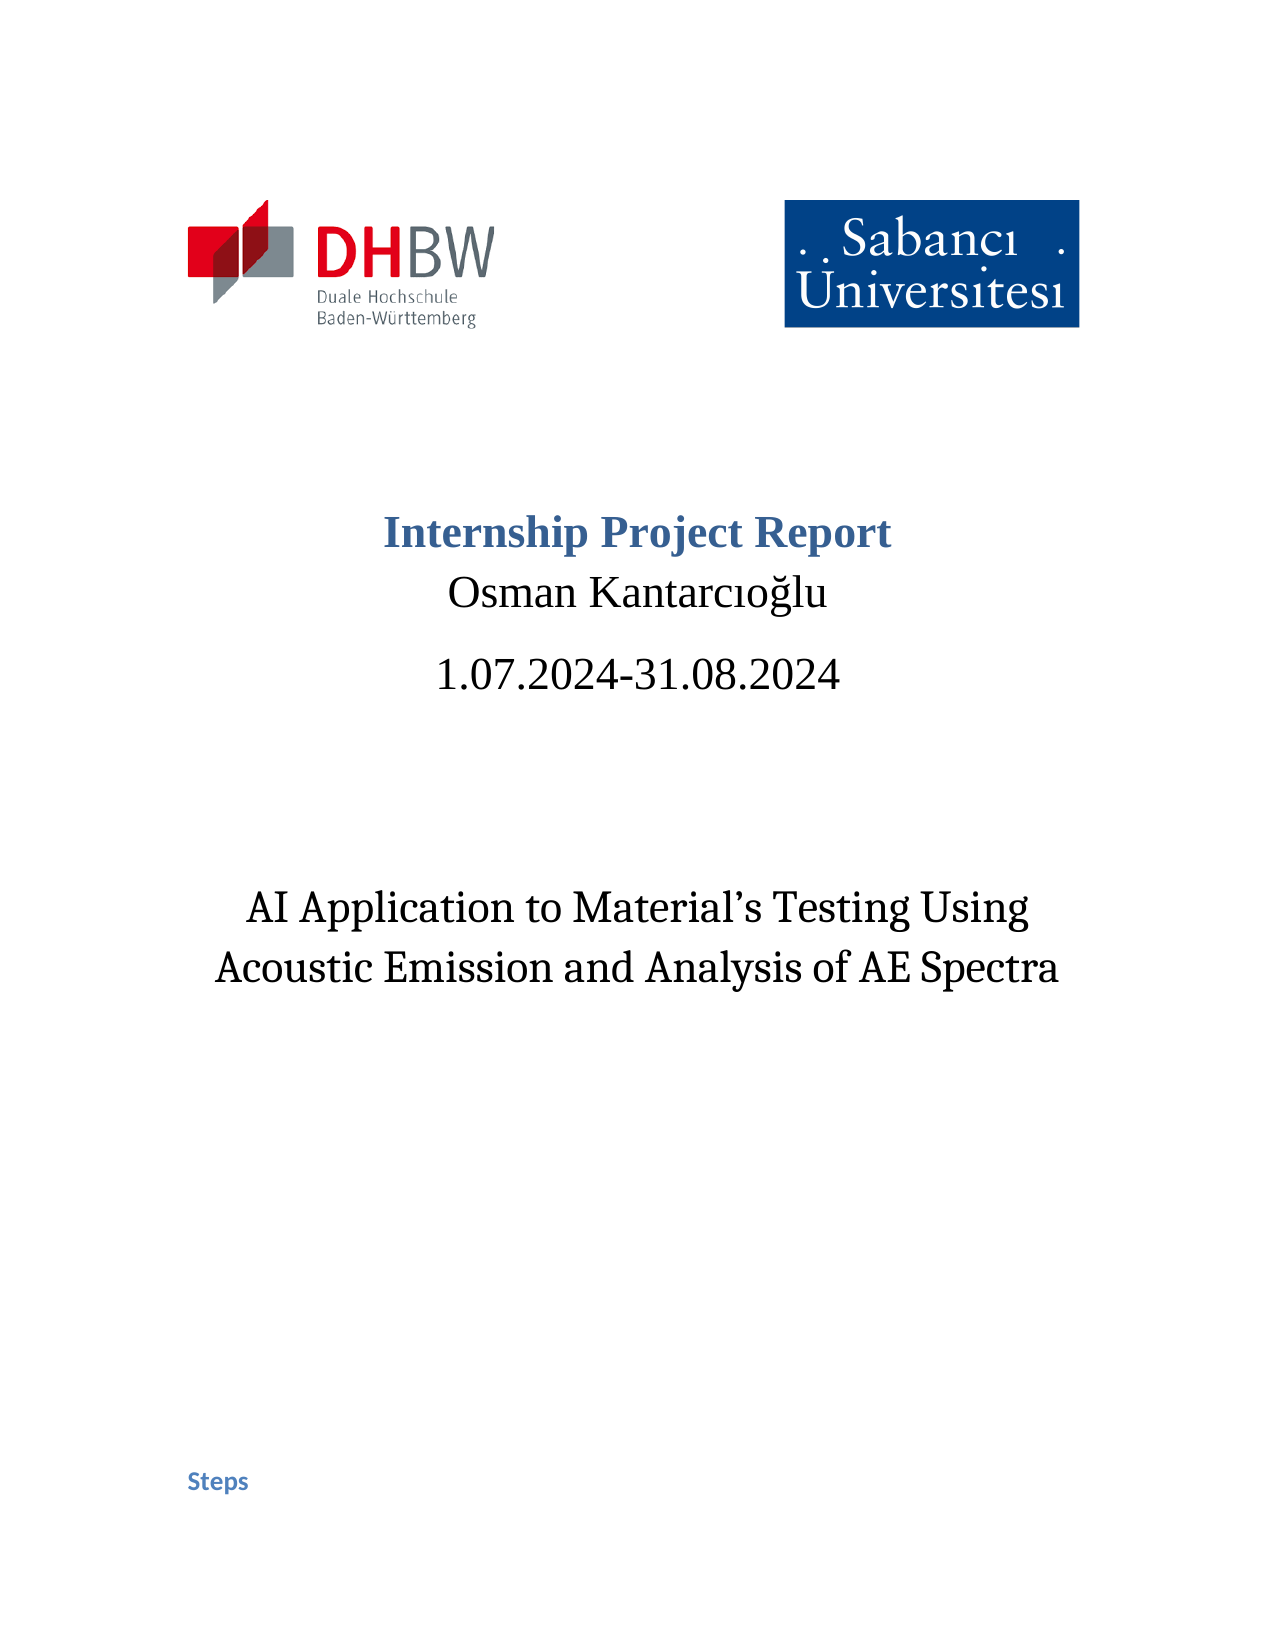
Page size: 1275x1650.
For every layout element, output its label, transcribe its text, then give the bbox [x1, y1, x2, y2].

subtitle Internship Project Report [187, 504, 1087, 557]
subtitle Steps [187, 1464, 1087, 1497]
text 1.07.2024-31.08.2024 [187, 646, 1087, 699]
picture [187, 200, 495, 329]
text AI Application to Material’s Testing Using Acoustic Emission and Analysis of AE Spectra [187, 881, 1087, 994]
picture [784, 200, 1080, 329]
text Osman Kantarcıoğlu [187, 565, 1087, 618]
